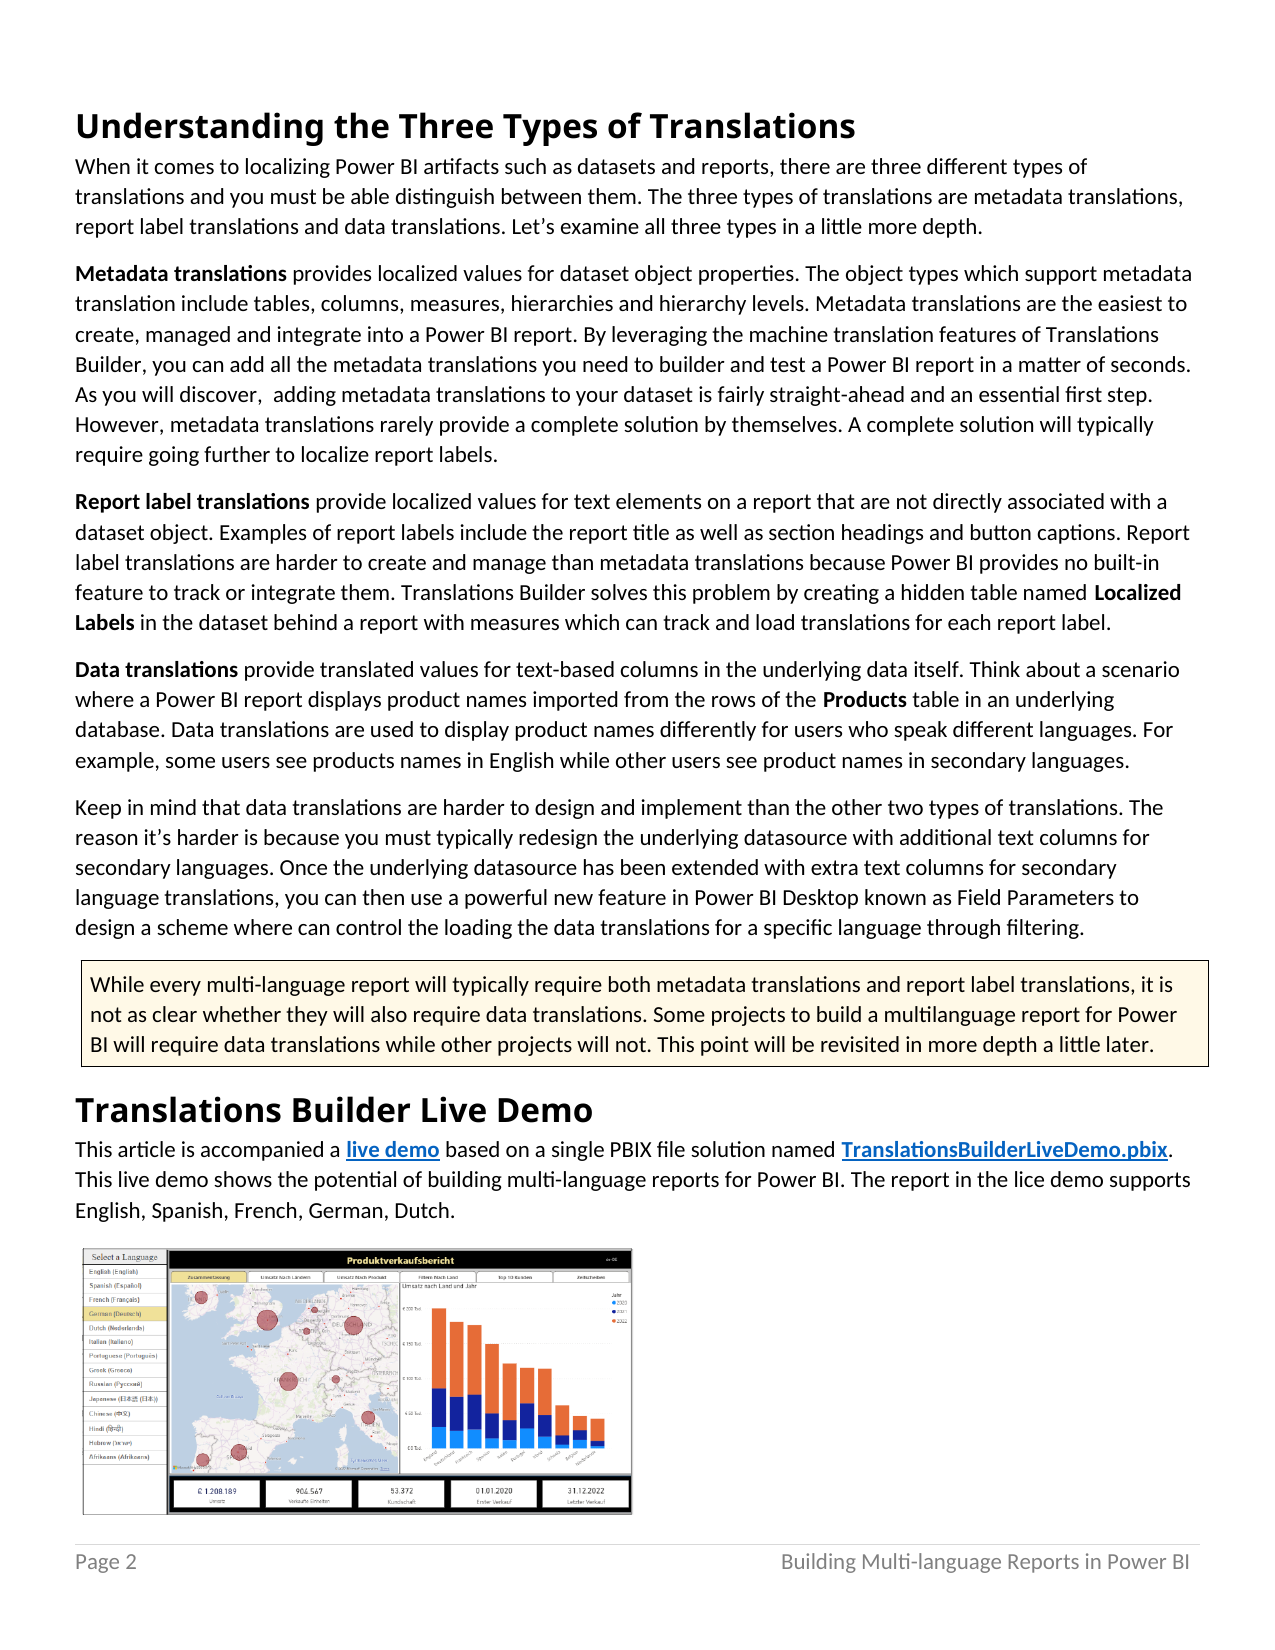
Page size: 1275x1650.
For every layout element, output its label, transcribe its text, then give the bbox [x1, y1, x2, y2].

subtitle Understanding the Three Types of Translations [75, 103, 1200, 148]
text While every multi-language report will typically require both metadata translations and report label translations, it is not as clear whether they will also require data translations. Some projects to build a multilanguage report for Power BI will require data translations while other projects will not. This point will be revisited in more depth a little later. [82, 961, 1208, 1066]
text Data translations provide translated values for text-based columns in the underlying data itself. Think about a scenario where a Power BI report displays product names imported from the rows of the Products table in an underlying database. Data translations are used to display product names differently for users who speak different languages. For example, some users see products names in English while other users see product names in secondary languages. [75, 655, 1200, 774]
subtitle Translations Builder Live Demo [75, 1086, 1200, 1132]
text When it comes to localizing Power BI artifacts such as datasets and reports, there are three different types of translations and you must be able distinguish between them. The three types of translations are metadata translations, report label translations and data translations. Let’s examine all three types in a little more depth. [75, 152, 1200, 240]
picture [75, 1242, 637, 1519]
text Report label translations provide localized values for text elements on a report that are not directly associated with a dataset object. Examples of report labels include the report title as well as section headings and button captions. Report label translations are harder to create and manage than metadata translations because Power BI provides no built-in feature to track or integrate them. Translations Builder solves this problem by creating a hidden table named Localized Labels in the dataset behind a report with measures which can track and load translations for each report label. [75, 487, 1200, 636]
text This article is accompanied a live demo based on a single PBIX file solution named TranslationsBuilderLiveDemo.pbix. This live demo shows the potential of building multi-language reports for Power BI. The report in the lice demo supports English, Spanish, French, German, Dutch. [75, 1135, 1200, 1224]
text Metadata translations provides localized values for dataset object properties. The object types which support metadata translation include tables, columns, measures, hierarchies and hierarchy levels. Metadata translations are the easiest to create, managed and integrate into a Power BI report. By leveraging the machine translation features of Translations Builder, you can add all the metadata translations you need to builder and test a Power BI report in a matter of seconds. As you will discover, adding metadata translations to your dataset is fairly straight-ahead and an essential first step. However, metadata translations rarely provide a complete solution by themselves. A complete solution will typically require going further to localize report labels. [75, 259, 1200, 468]
text Keep in mind that data translations are harder to design and implement than the other two types of translations. The reason it’s harder is because you must typically redesign the underlying datasource with additional text columns for secondary languages. Once the underlying datasource has been extended with extra text columns for secondary language translations, you can then use a powerful new feature in Power BI Desktop known as Field Parameters to design a scheme where can control the loading the data translations for a specific language through filtering. [75, 793, 1200, 941]
